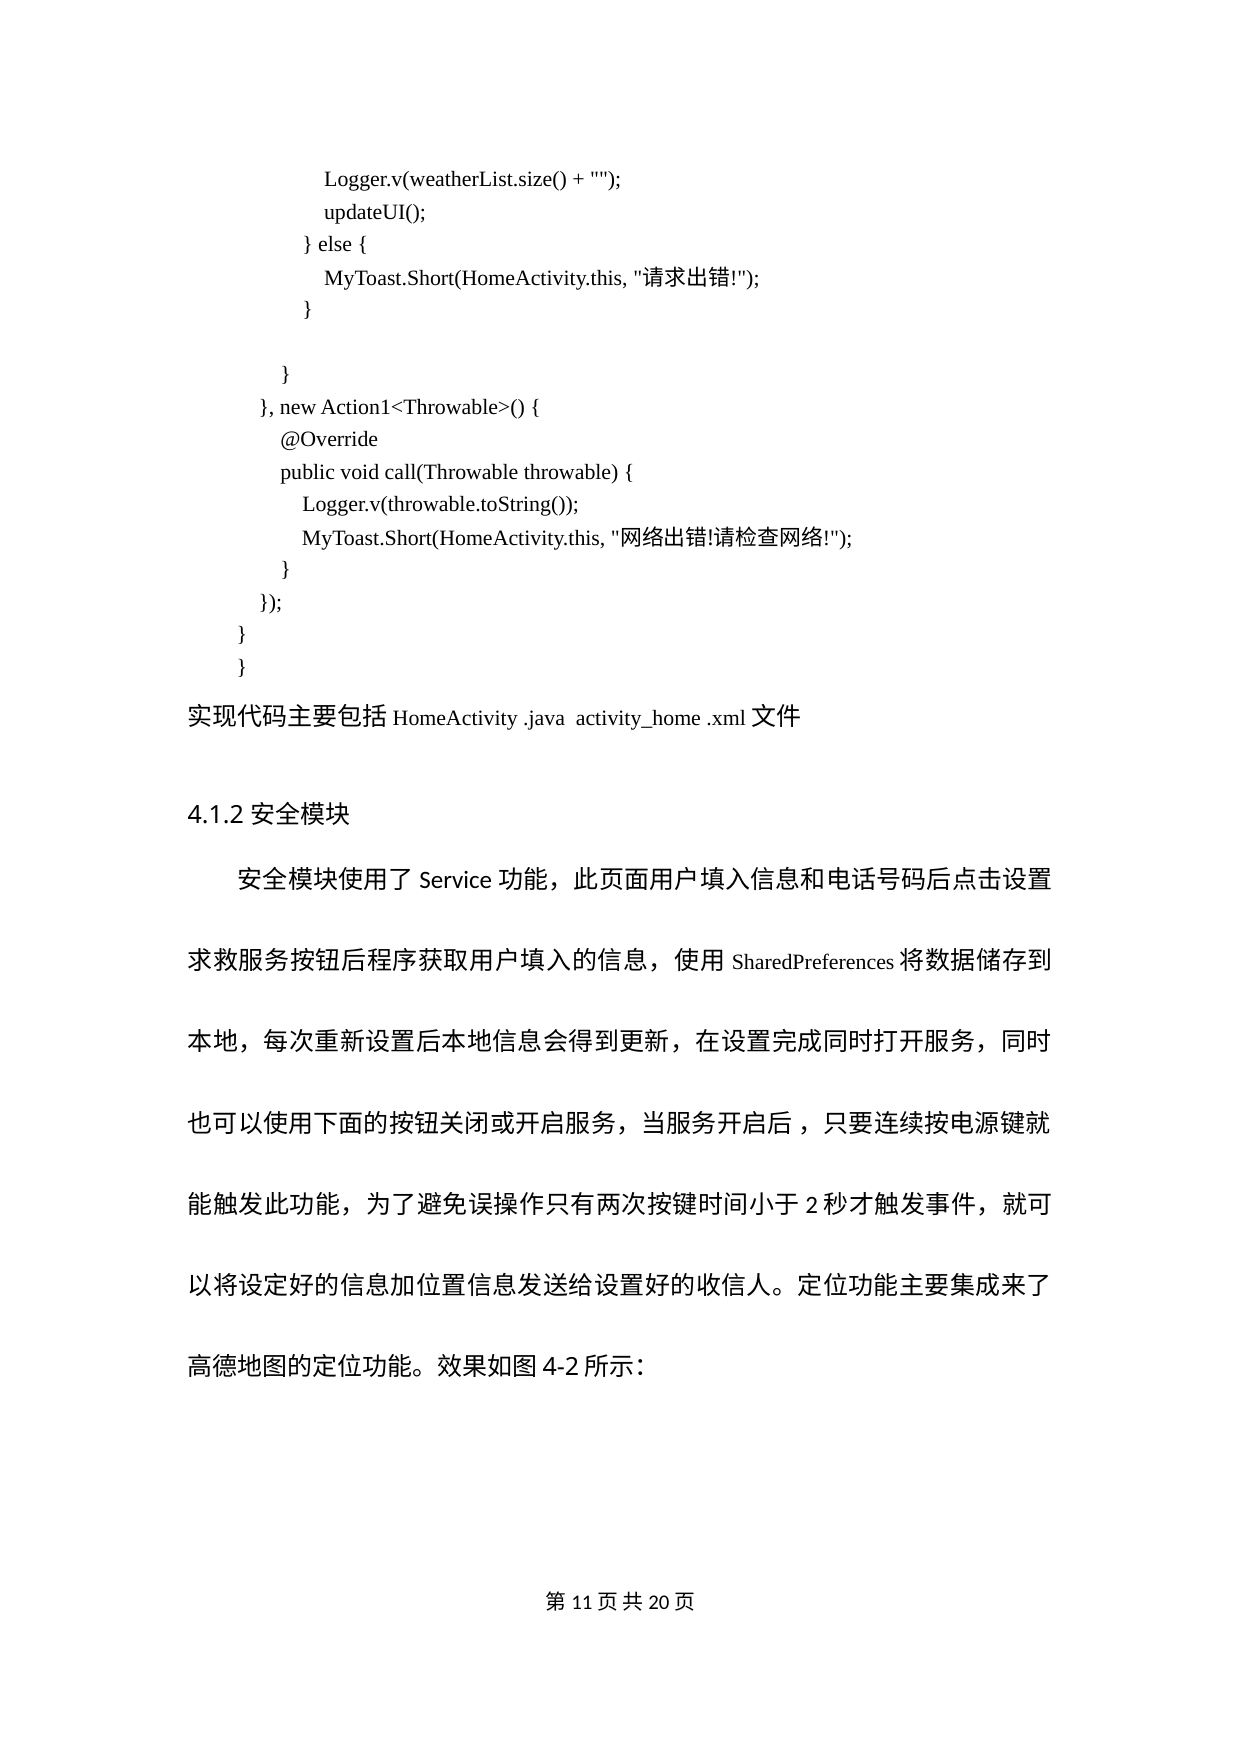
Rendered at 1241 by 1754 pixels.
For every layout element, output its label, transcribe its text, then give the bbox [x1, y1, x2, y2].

text 安全模块使用了Service 功能，此页面用户填入信息和电话号码后点击设置求救服务按钮后程序获取用户填入的信息，使用SharedPreferences将数据储存到本地，每次重新设置后本地信息会得到更新，在设置完成同时打开服务，同时也可以使用下面的按钮关闭或开启服务，当服务开启后 ，只要连续按电源键就能触发此功能，为了避免误操作只有两次按键时间小于2秒才触发事件，就可以将设定好的信息加位置信息发送给设置好的收信人。定位功能主要集成来了高德地图的定位功能。效果如图4-2所示： [187, 845, 1053, 1397]
text 4.1.2 安全模块 [187, 780, 1053, 845]
text Logger.v(throwable.toString()); [187, 487, 1053, 520]
text @Override [187, 422, 1053, 455]
text } else { [187, 227, 1053, 260]
text public void call(Throwable throwable) { [187, 455, 1053, 487]
text }, new Action1<Throwable>() { [187, 390, 1053, 422]
text MyToast.Short(HomeActivity.this, "请求出错!"); [187, 260, 1053, 292]
text } [187, 357, 1053, 390]
text } [187, 292, 1053, 325]
text } [187, 650, 1053, 682]
text MyToast.Short(HomeActivity.this, "网络出错!请检查网络!"); [212, 520, 1053, 552]
text }); [187, 585, 1053, 617]
text } [187, 617, 1053, 650]
text Logger.v(weatherList.size() + ""); [187, 162, 1053, 195]
text 实现代码主要包括HomeActivity .java activity_home .xml 文件 [187, 682, 1053, 747]
text updateUI(); [187, 195, 1053, 227]
text } [187, 552, 1053, 585]
